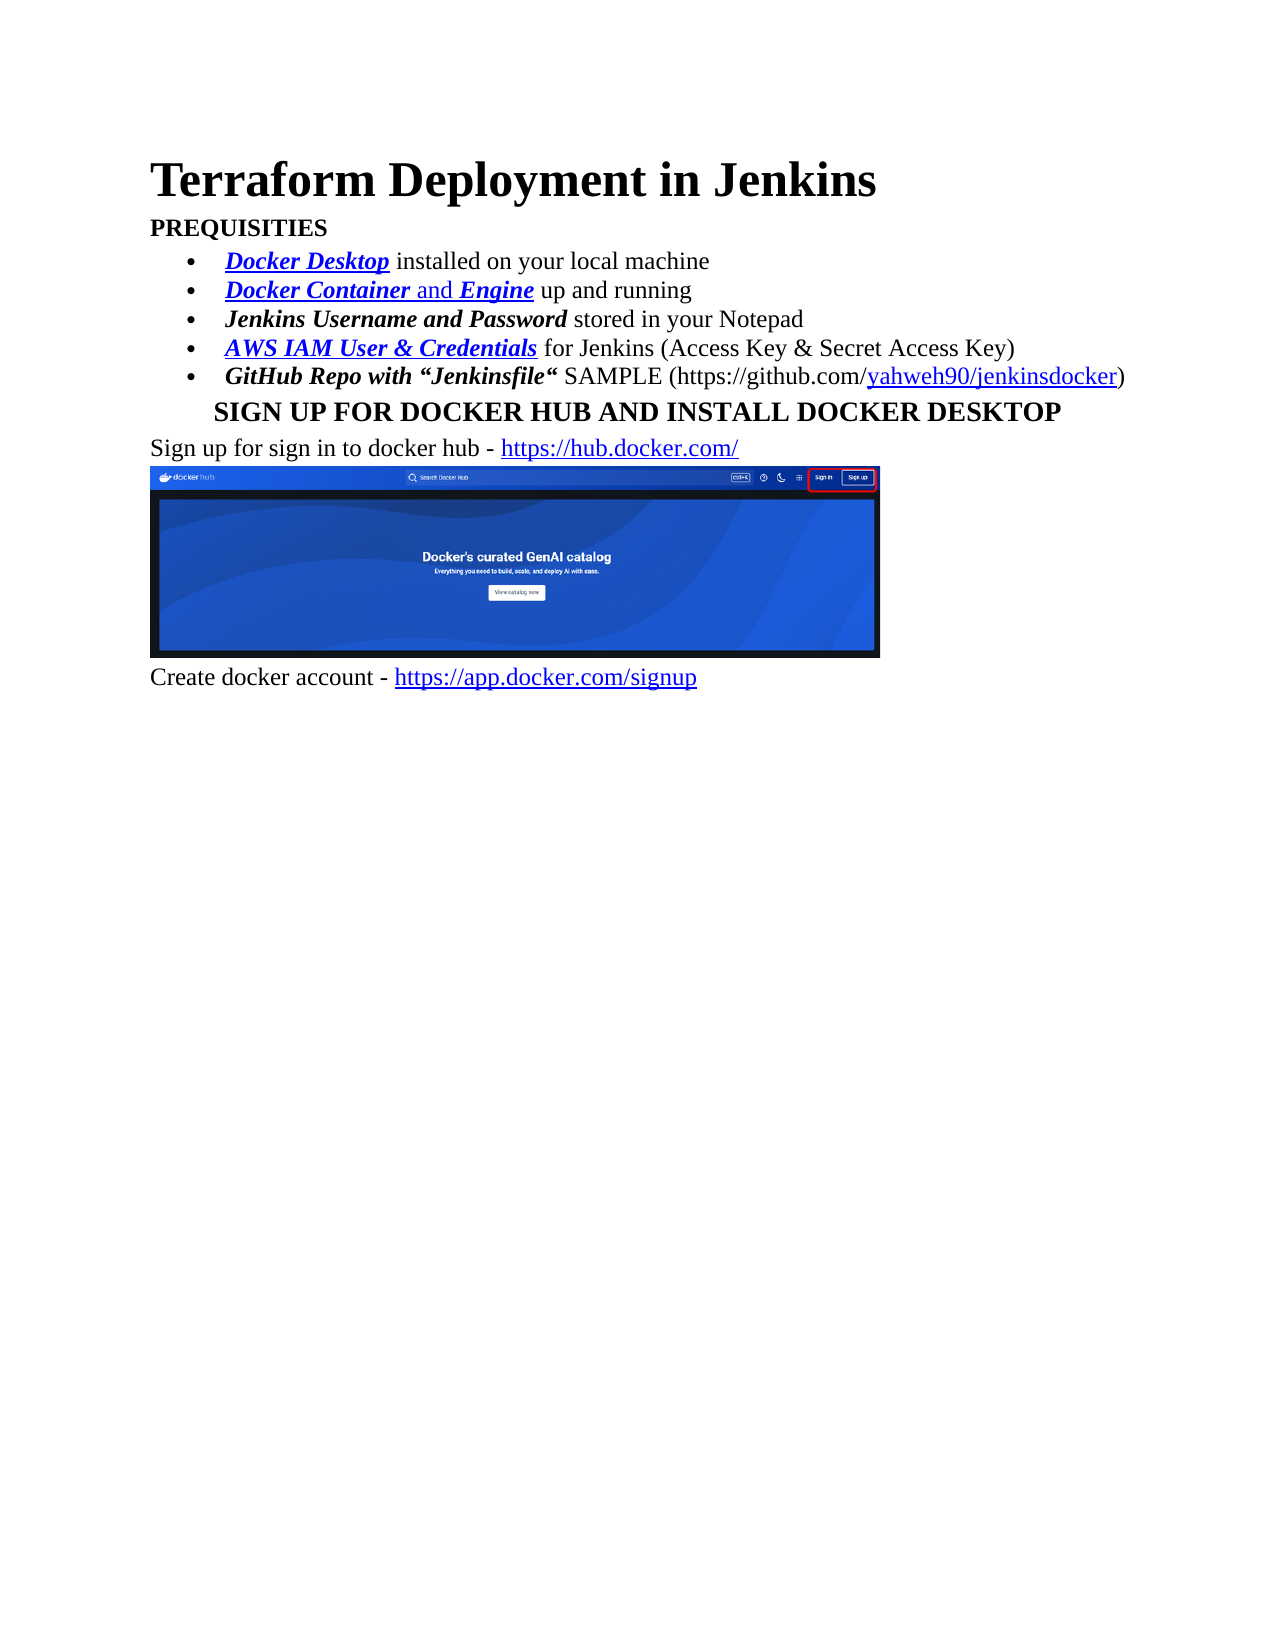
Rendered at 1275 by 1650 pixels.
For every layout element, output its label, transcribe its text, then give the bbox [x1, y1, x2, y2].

list Jenkins Username and Password stored in your Notepad [187, 314, 1125, 343]
list Docker Container and Engine up and running [187, 280, 1125, 309]
picture [150, 487, 880, 678]
list GitHub Repo with “Jenkinsfile“ SAMPLE (https://github.com/yahweh90/jenkinsdocker) [187, 382, 1125, 411]
list AWS IAM User & Credentials for Jenkins (Access Key & Secret Access Key) [187, 348, 1125, 377]
subtitle SIGN UP FOR DOCKER HUB AND INSTALL DOCKER DESKTOP [150, 416, 1125, 448]
text Sign up for sign in to docker hub - https://hub.docker.com/ [150, 453, 1125, 482]
subtitle Terraform Deployment in Jenkins [150, 150, 1125, 207]
text PREQUISITIES [150, 213, 1125, 241]
list Docker Desktop installed on your local machine [187, 246, 1125, 275]
text Create docker account - https://app.docker.com/signup [150, 683, 1125, 712]
